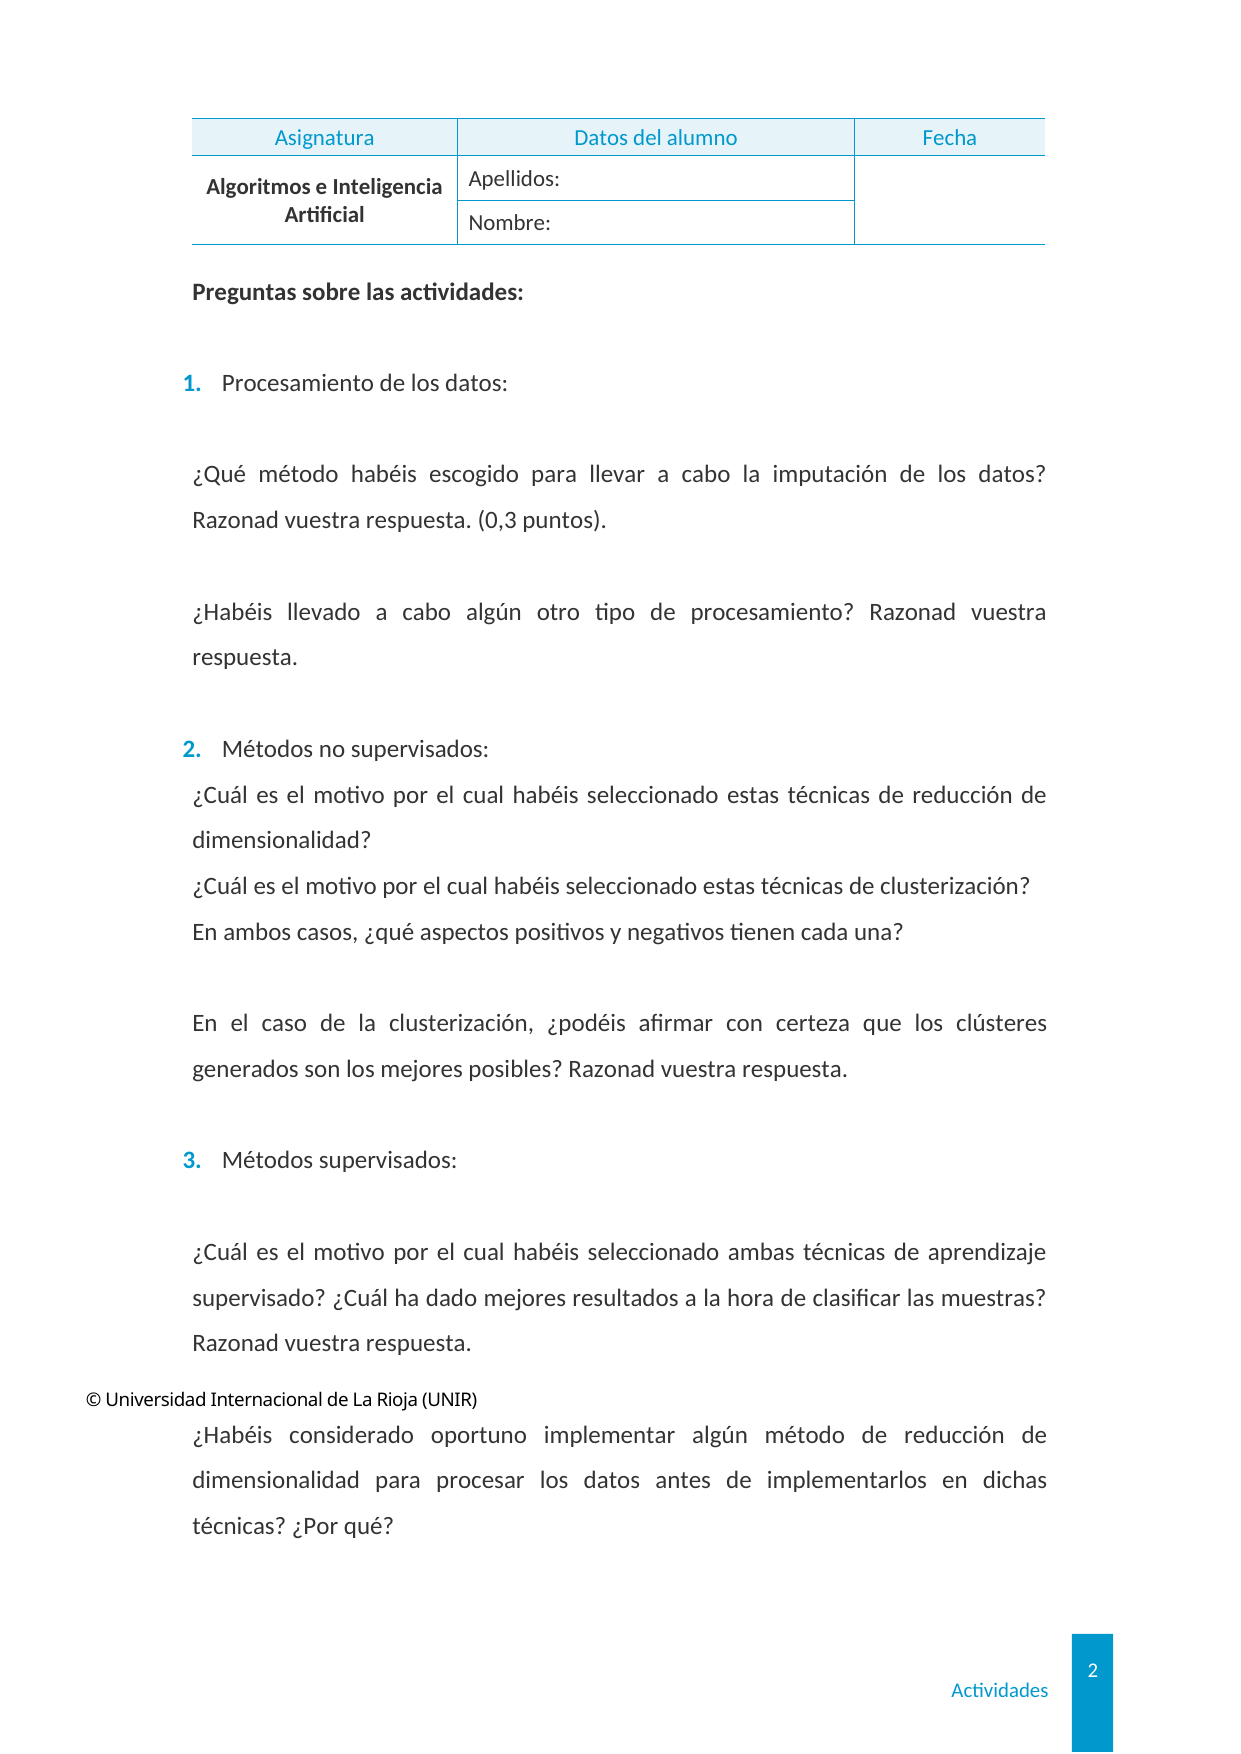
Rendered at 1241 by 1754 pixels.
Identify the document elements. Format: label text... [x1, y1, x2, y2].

text En ambos casos, ¿qué aspectos positivos y negativos tienen cada una? [192, 916, 1048, 946]
text ¿Habéis llevado a cabo algún otro tipo de procesamiento? Razonad vuestra respuesta. [192, 596, 1048, 672]
text ¿Cuál es el motivo por el cual habéis seleccionado estas técnicas de clusterización? [192, 870, 1048, 901]
text ¿Habéis considerado oportuno implementar algún método de reducción de dimensionalidad para procesar los datos antes de implementarlos en dichas técnicas? ¿Por qué? [192, 1419, 1048, 1541]
text ¿Cuál es el motivo por el cual habéis seleccionado estas técnicas de reducción de dimensionalidad? [192, 779, 1048, 855]
text En el caso de la clusterización, ¿podéis afirmar con certeza que los clústeres generados son los mejores posibles? Razonad vuestra respuesta. [192, 1007, 1048, 1084]
list Métodos no supervisados: [192, 733, 1048, 763]
list Procesamiento de los datos: [192, 367, 1048, 398]
text Preguntas sobre las actividades: [192, 276, 1048, 306]
text ¿Qué método habéis escogido para llevar a cabo la imputación de los datos? Razonad vuestra respuesta. (0,3 puntos). [192, 459, 1048, 535]
text ¿Cuál es el motivo por el cual habéis seleccionado ambas técnicas de aprendizaje supervisado? ¿Cuál ha dado mejores resultados a la hora de clasificar las muestras? Razonad vuestra respuesta. [192, 1236, 1048, 1358]
list Métodos supervisados: [192, 1144, 1048, 1175]
